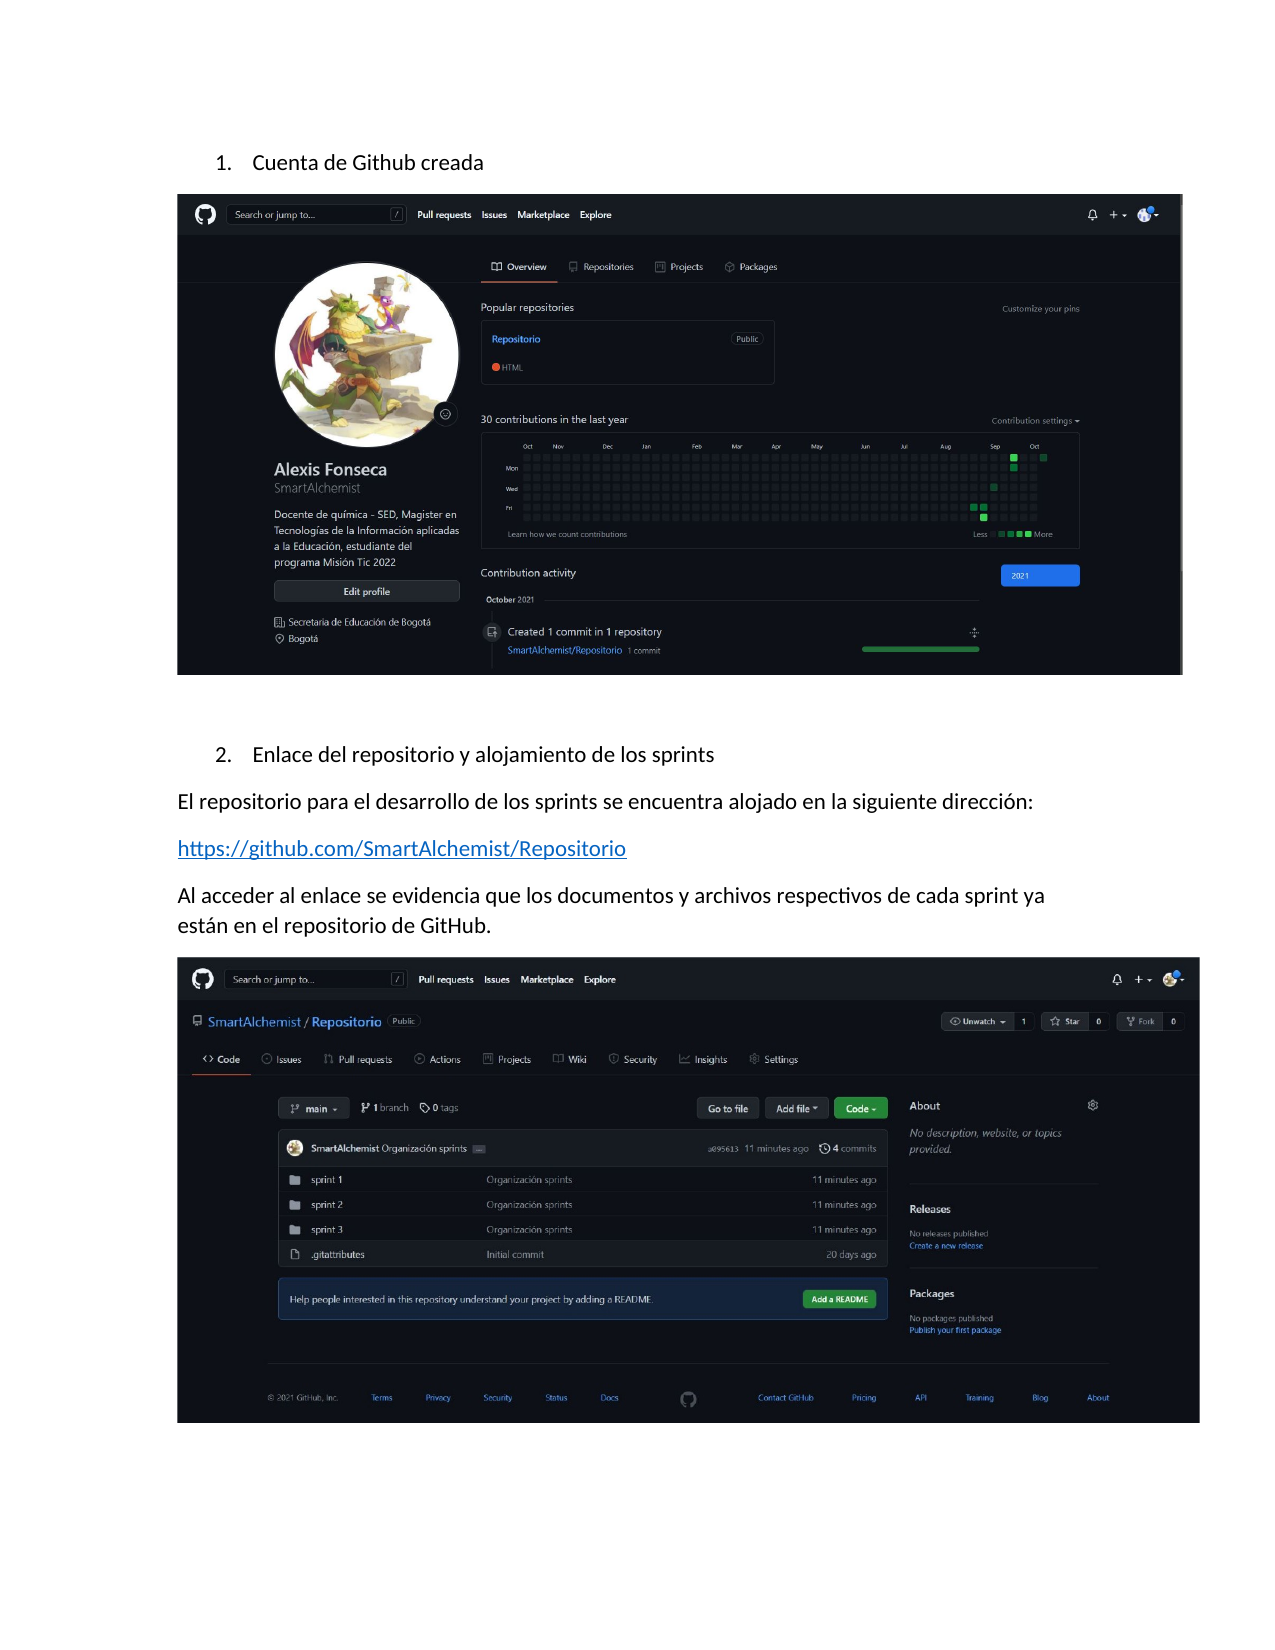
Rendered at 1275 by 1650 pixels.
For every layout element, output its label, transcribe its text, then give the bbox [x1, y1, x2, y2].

text Al acceder al enlace se evidencia que los documentos y archivos respectivos de cada sprint ya están en el repositorio de GitHub. [177, 881, 1098, 939]
list Cuenta de Github creada [215, 148, 1098, 176]
picture [177, 194, 1183, 675]
text El repositorio para el desarrollo de los sprints se encuentra alojado en la siguiente dirección: [177, 787, 1098, 815]
picture [177, 957, 1200, 1423]
text https://github.com/SmartAlchemist/Repositorio [177, 834, 1098, 862]
list Enlace del repositorio y alojamiento de los sprints [215, 740, 1098, 768]
